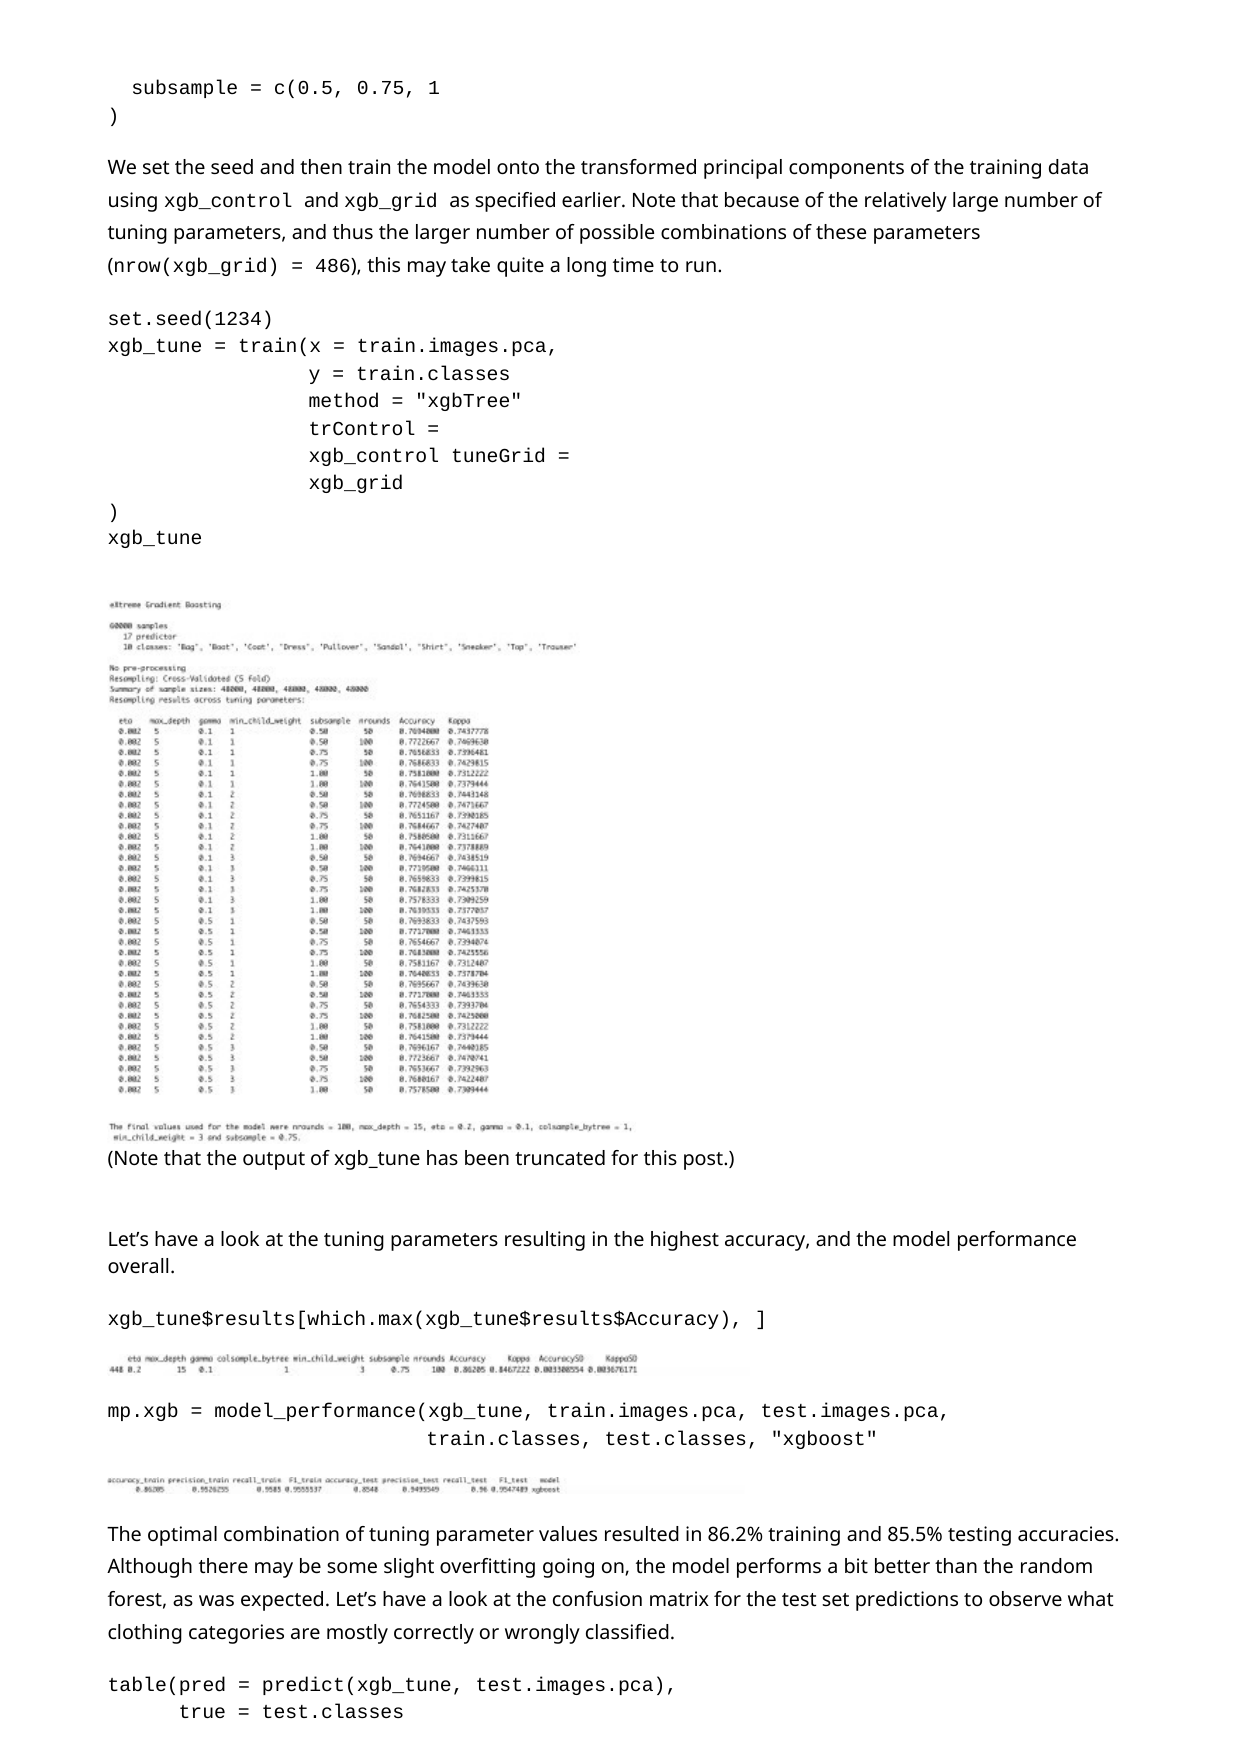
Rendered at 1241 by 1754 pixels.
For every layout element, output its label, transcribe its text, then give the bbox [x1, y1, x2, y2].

text mp.xgb = model_performance(xgb_tune, train.images.pca, test.images.pca, [107, 1401, 1146, 1423]
picture [107, 1477, 745, 1494]
picture [107, 1354, 750, 1376]
picture [107, 1121, 637, 1144]
text We set the seed and then train the model onto the transformed principal components of the training data using xgb_control and xgb_grid as specified earlier. Note that because of the relatively large number of tuning parameters, and thus the larger number of possible combinations of these parameters (nrow(xgb_grid) = 486), this may take quite a long time to run. [107, 153, 1132, 278]
text xgb_tune [107, 528, 1146, 550]
text y = train.classes method = "xgbTree" trControl = xgb_control tuneGrid = xgb_grid [308, 364, 580, 495]
text xgb_tune$results[which.max(xgb_tune$results$Accuracy), ] [107, 1309, 1146, 1332]
text set.seed(1234) [107, 309, 1146, 331]
text The optimal combination of tuning parameter values resulted in 86.2% training and 85.5% testing accuracies. Although there may be some slight overfitting going on, the model performs a bit better than the random forest, as was expected. Let’s have a look at the confusion matrix for the test set predictions to observe what clothing categories are mostly correctly or wrongly classified. [107, 1520, 1134, 1645]
text ) [107, 500, 1146, 523]
text Let’s have a look at the tuning parameters resulting in the highest accuracy, and the model performance overall. [107, 1225, 1146, 1279]
text xgb_tune = train(x = train.images.pca, [107, 336, 1146, 358]
text subsample = c(0.5, 0.75, 1 [131, 78, 1146, 101]
text train.classes, test.classes, "xgboost" [426, 1428, 1146, 1451]
text ) [107, 106, 1146, 128]
text table(pred = predict(xgb_tune, test.images.pca), true = test.classes [107, 1675, 710, 1724]
picture [107, 600, 580, 1095]
